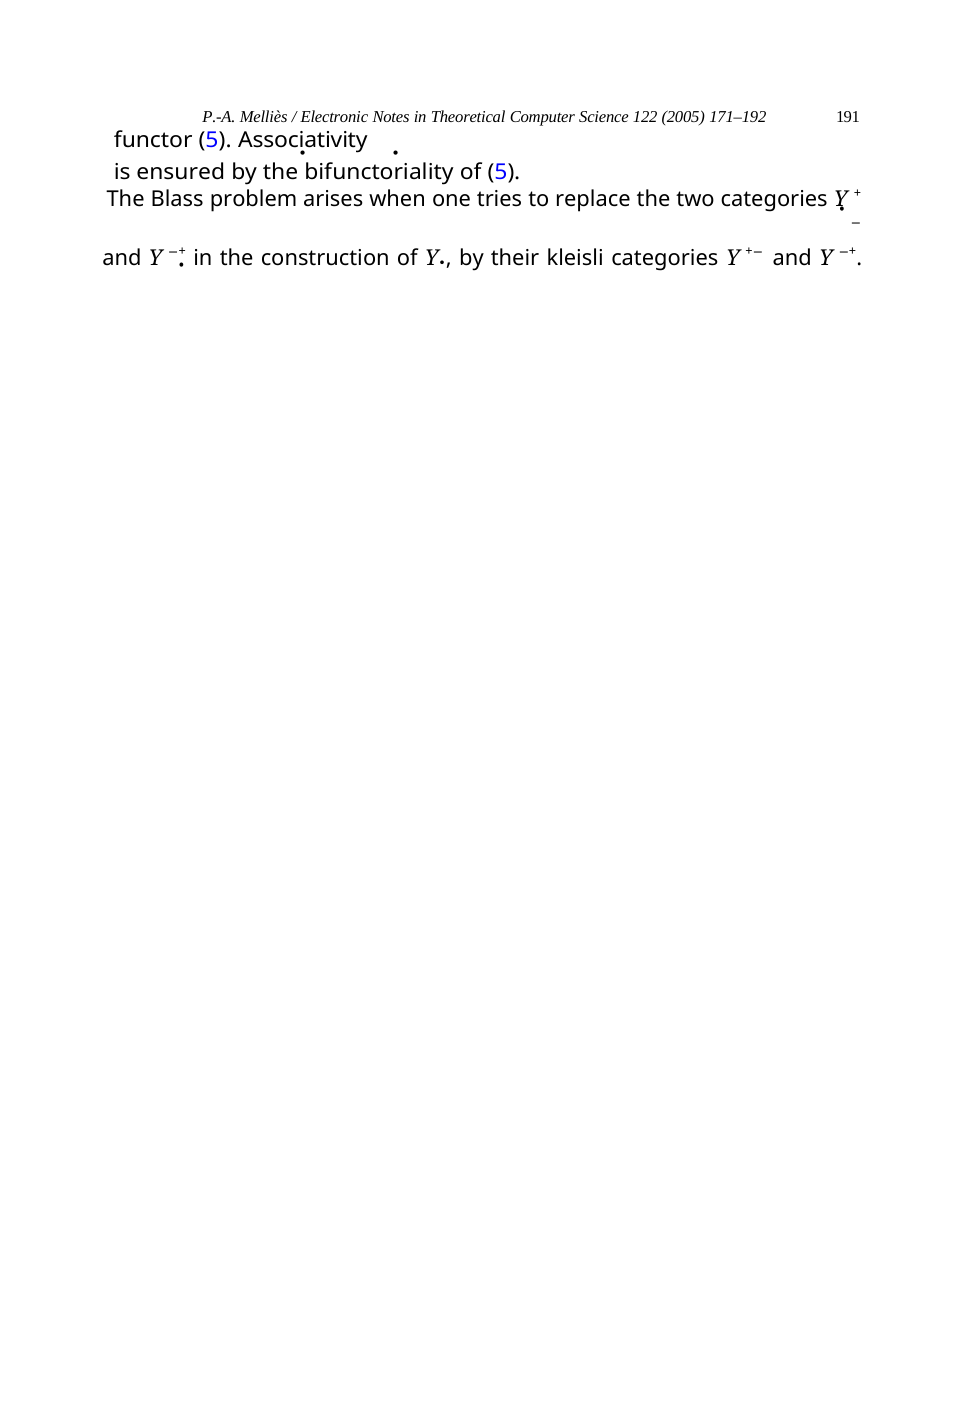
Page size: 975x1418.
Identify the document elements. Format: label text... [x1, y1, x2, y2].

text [113, 125, 873, 152]
text The Blass problem arises when one tries to replace the two categories Y +− [102, 184, 861, 241]
text is ensured by the bifunctoriality of (5). [113, 160, 873, 184]
text and Y −+ in the construction of Y•, by their kleisli categories Y +− and Y −+. [102, 241, 862, 271]
